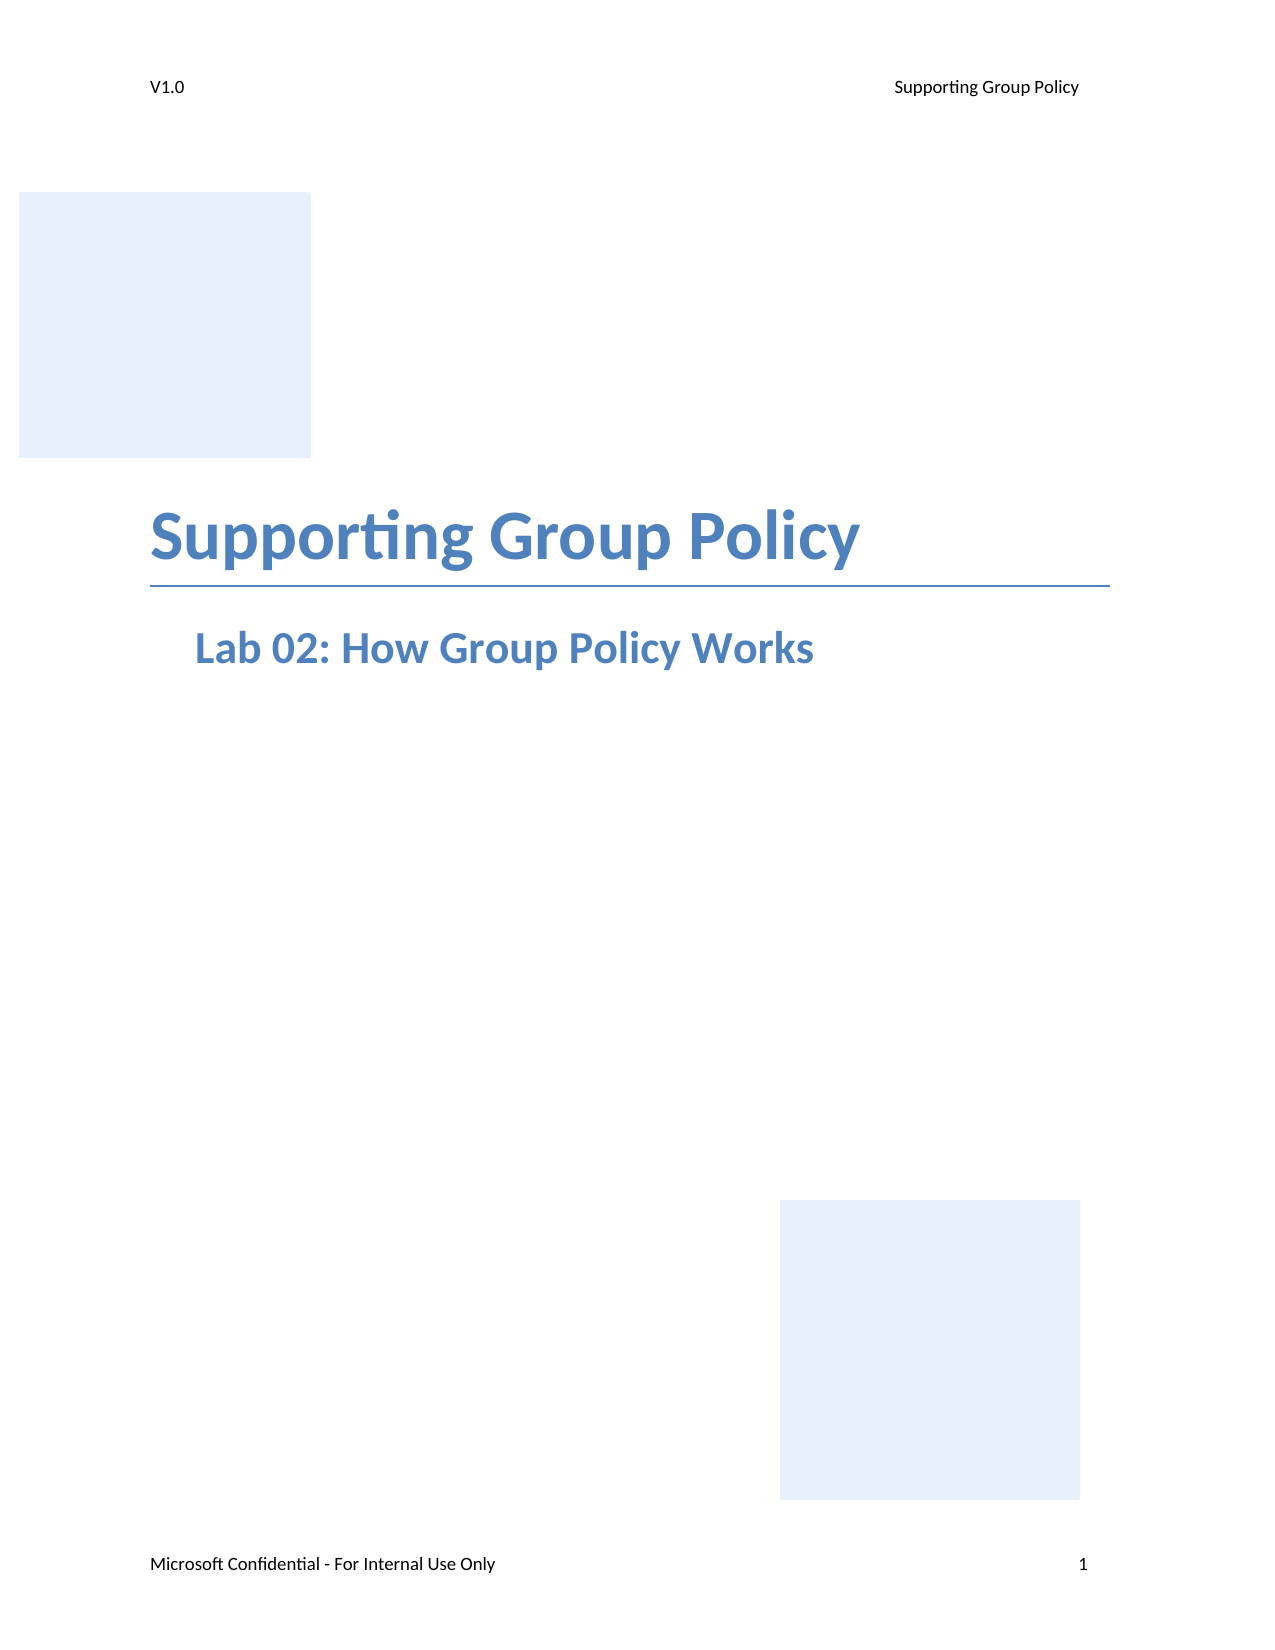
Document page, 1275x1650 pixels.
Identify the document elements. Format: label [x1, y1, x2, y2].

picture [18, 192, 311, 458]
picture [780, 1200, 1080, 1500]
